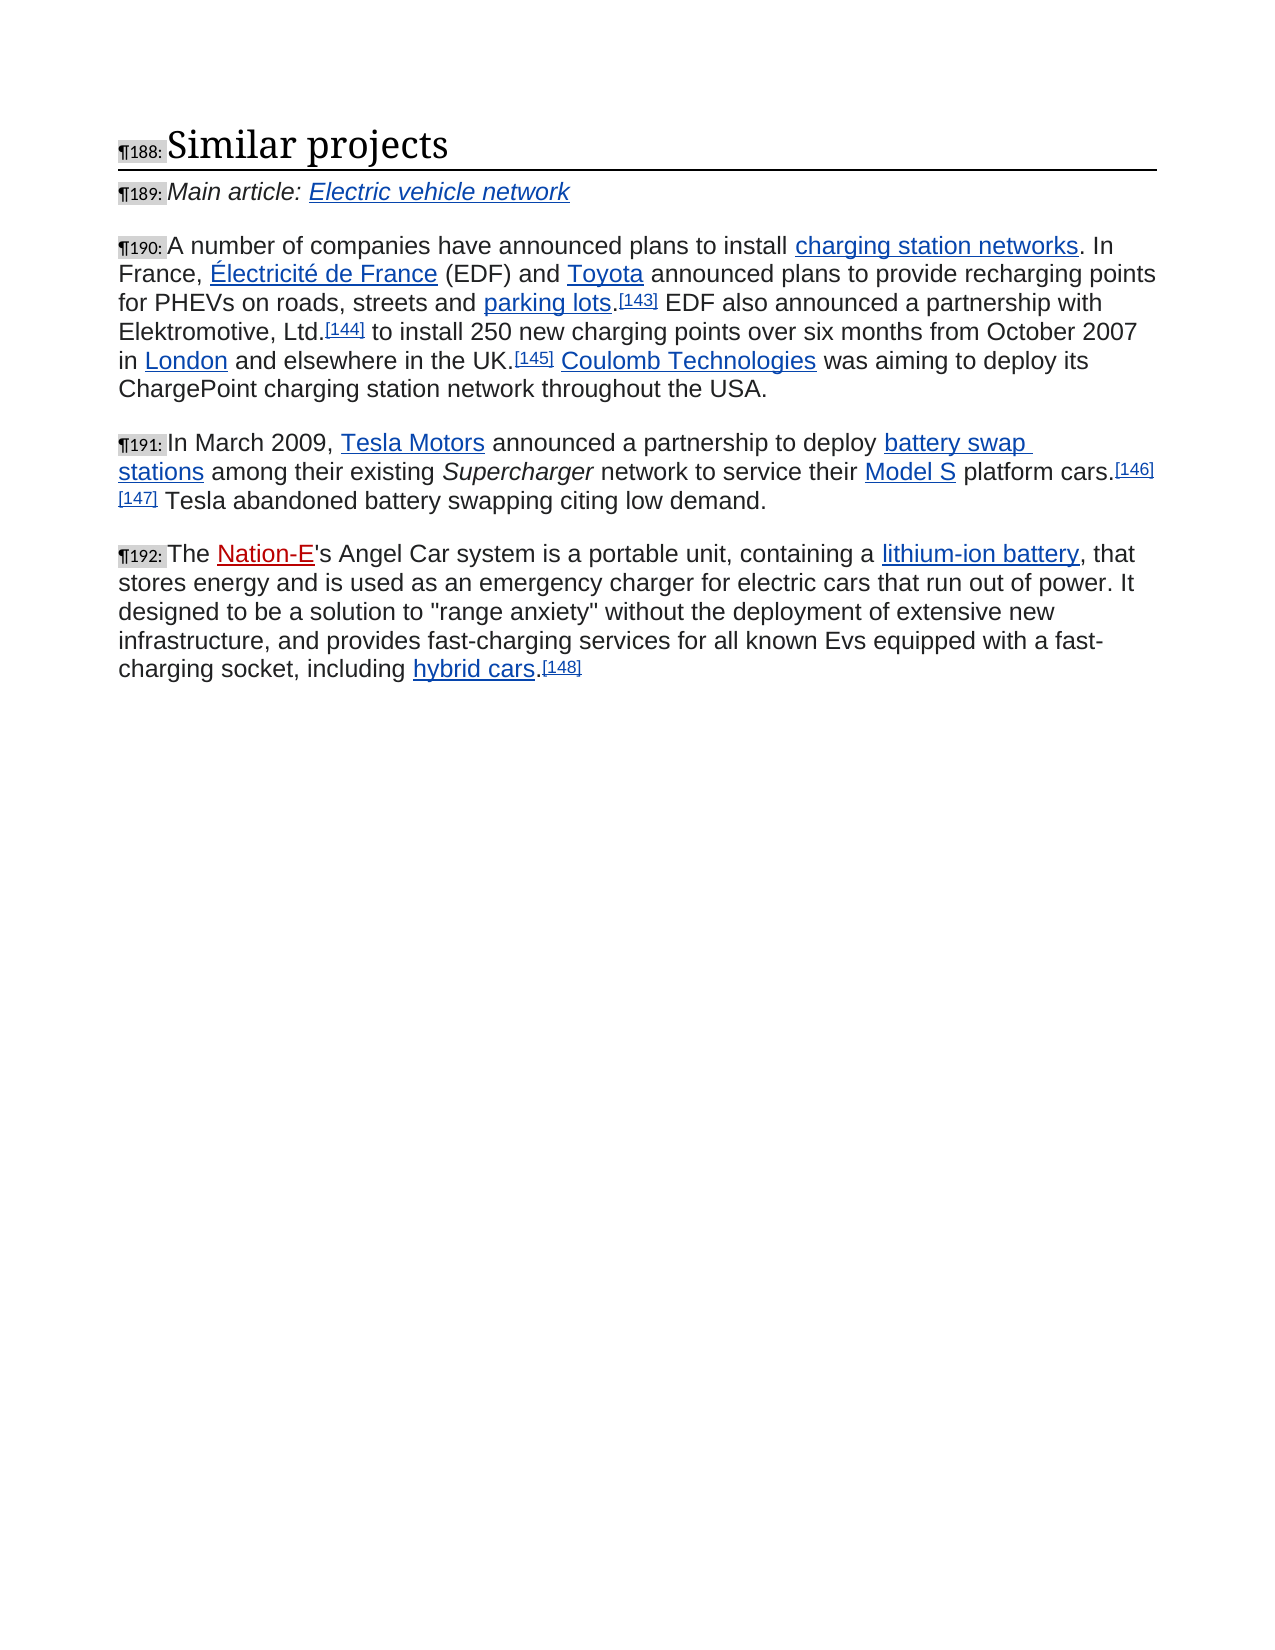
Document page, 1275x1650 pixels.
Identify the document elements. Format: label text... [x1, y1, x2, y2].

text ¶188: Similar projects [118, 118, 1157, 169]
text ¶190: A number of companies have announced plans to install charging station networks. In France, Électricité de France (EDF) and Toyota announced plans to provide recharging points for PHEVs on roads, streets and parking lots.[143] EDF also announced a partnership with Elektromotive, Ltd.[144] to install 250 new charging points over six months from October 2007 in London and elsewhere in the UK.[145] Coulomb Technologies was aiming to deploy its ChargePoint charging station network throughout the USA. [118, 231, 1157, 403]
text ¶192: The Nation-E's Angel Car system is a portable unit, containing a lithium-ion battery, that stores energy and is used as an emergency charger for electric cars that run out of power. It designed to be a solution to "range anxiety" without the deployment of extensive new infrastructure, and provides fast-charging services for all known Evs equipped with a fast-charging socket, including hybrid cars.[148] [118, 539, 1157, 683]
text ¶189: Main article: Electric vehicle network [118, 177, 1157, 206]
text ¶191: In March 2009, Tesla Motors announced a partnership to deploy battery swap stations among their existing Supercharger network to service their Model S platform cars.[146][147] Tesla abandoned battery swapping citing low demand. [118, 428, 1157, 514]
